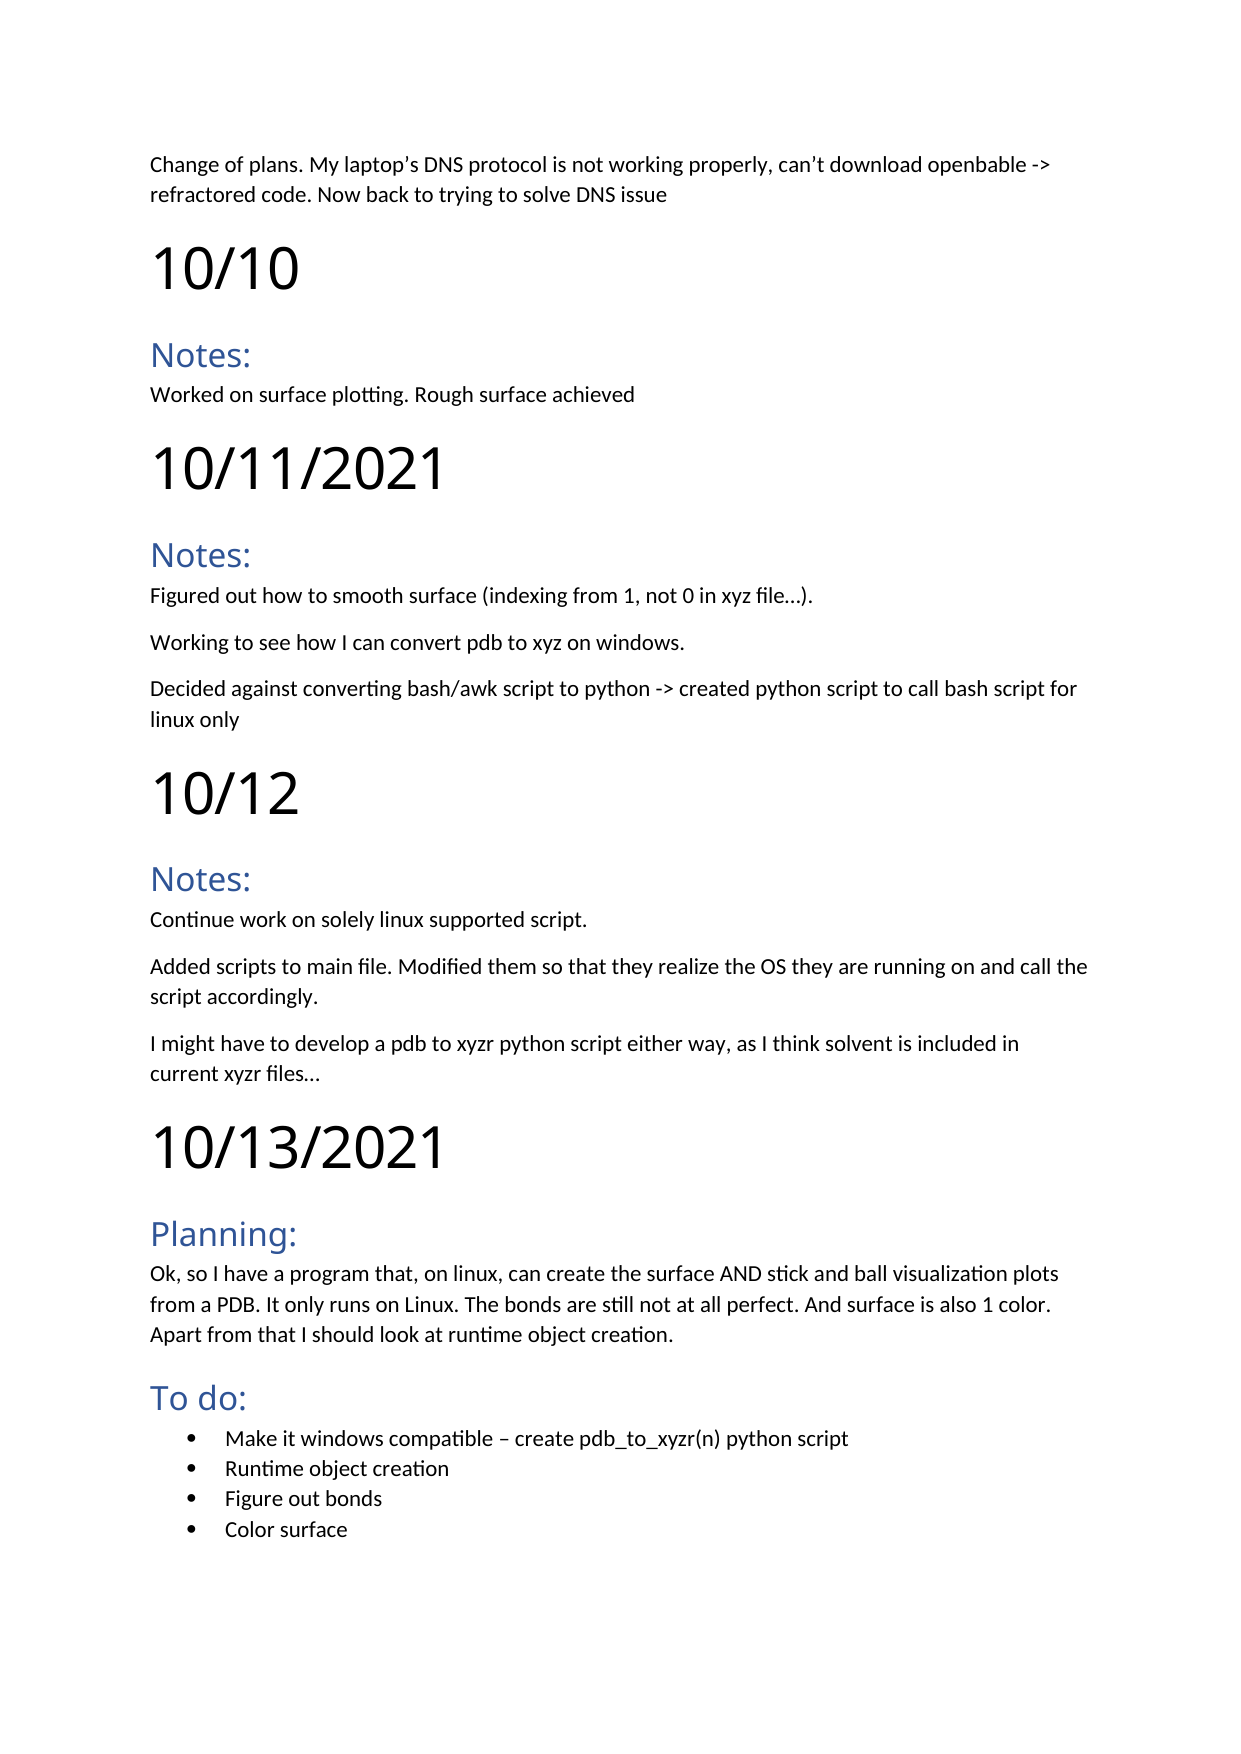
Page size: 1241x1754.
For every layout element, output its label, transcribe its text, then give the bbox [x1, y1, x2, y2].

title 10/10 [150, 227, 1090, 307]
list Color surface [187, 1515, 1090, 1543]
text Ok, so I have a program that, on linux, can create the surface AND stick and ball visualization plots from a PDB. It only runs on Linux. The bonds are still not at all perfect. And surface is also 1 color. Apart from that I should look at runtime object creation. [150, 1259, 1090, 1348]
title 10/13/2021 [150, 1106, 1090, 1186]
text Figured out how to smooth surface (indexing from 1, not 0 in xyz file…). [150, 581, 1090, 609]
list Runtime object creation [187, 1454, 1090, 1482]
text Worked on surface plotting. Rough surface achieved [150, 381, 1090, 408]
text Added scripts to main file. Modified them so that they realize the OS they are running on and call the script accordingly. [150, 952, 1090, 1010]
subtitle Planning: [150, 1211, 1090, 1256]
subtitle Notes: [150, 332, 1090, 377]
text I might have to develop a pdb to xyzr python script either way, as I think solvent is included in current xyzr files… [150, 1029, 1090, 1087]
list Make it windows compatible – create pdb_to_xyzr(n) python script [187, 1424, 1090, 1452]
title 10/12 [150, 752, 1090, 831]
text Continue work on solely linux supported script. [150, 905, 1090, 933]
list Figure out bonds [187, 1484, 1090, 1513]
text Change of plans. My laptop’s DNS protocol is not working properly, can’t download openbable -> refractored code. Now back to trying to solve DNS issue [150, 150, 1090, 208]
text Decided against converting bash/awk script to python -> created python script to call bash script for linux only [150, 674, 1090, 733]
subtitle To do: [150, 1375, 1090, 1421]
text Working to see how I can convert pdb to xyz on windows. [150, 628, 1090, 656]
title 10/11/2021 [150, 427, 1090, 507]
subtitle Notes: [150, 532, 1090, 577]
subtitle Notes: [150, 856, 1090, 902]
